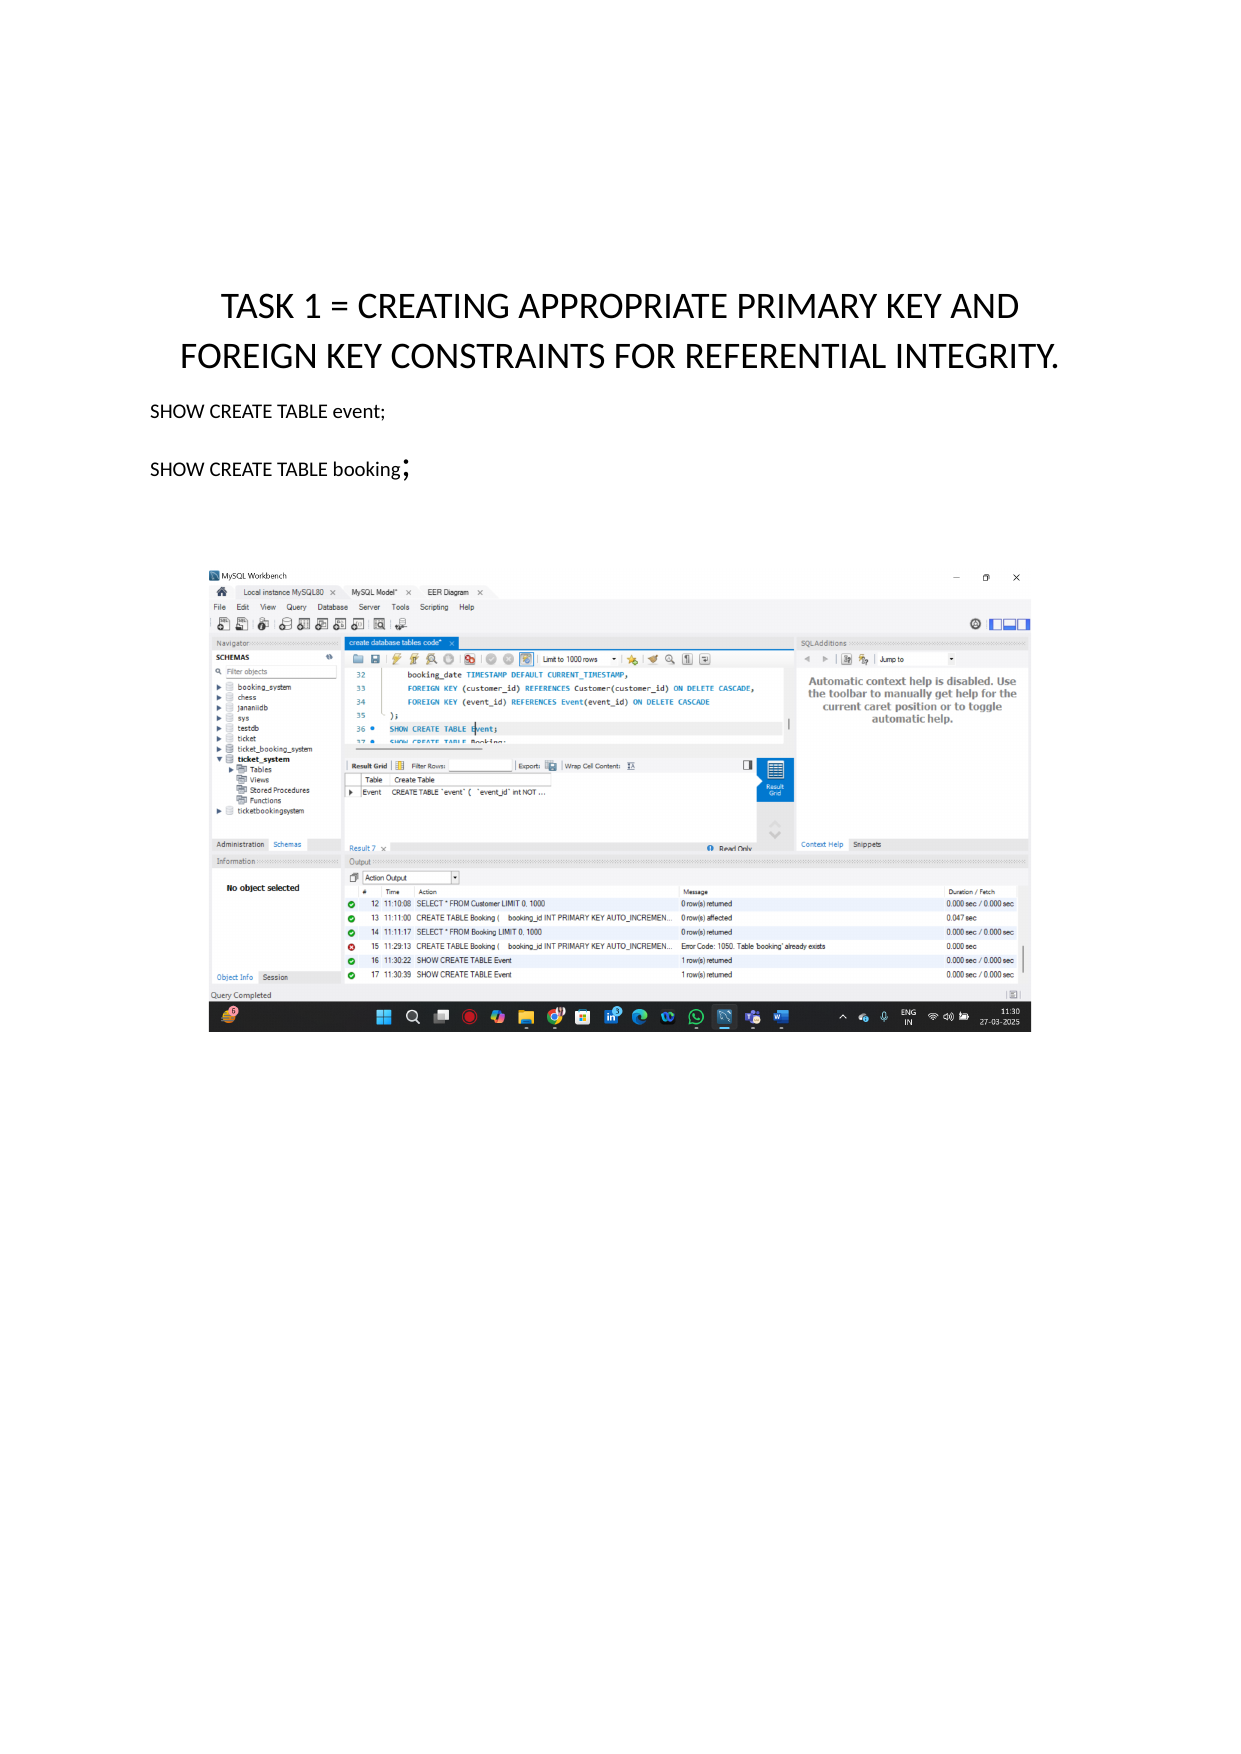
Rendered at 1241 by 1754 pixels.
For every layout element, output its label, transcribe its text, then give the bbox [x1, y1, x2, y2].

text SHOW CREATE TABLE event; [150, 398, 1090, 423]
text SHOW CREATE TABLE booking; [150, 440, 1090, 486]
text TASK 1 = CREATING APPROPRIATE PRIMARY KEY AND FOREIGN KEY CONSTRAINTS FOR REFERENTIAL INTEGRITY. [150, 282, 1090, 378]
picture [208, 568, 1032, 1032]
